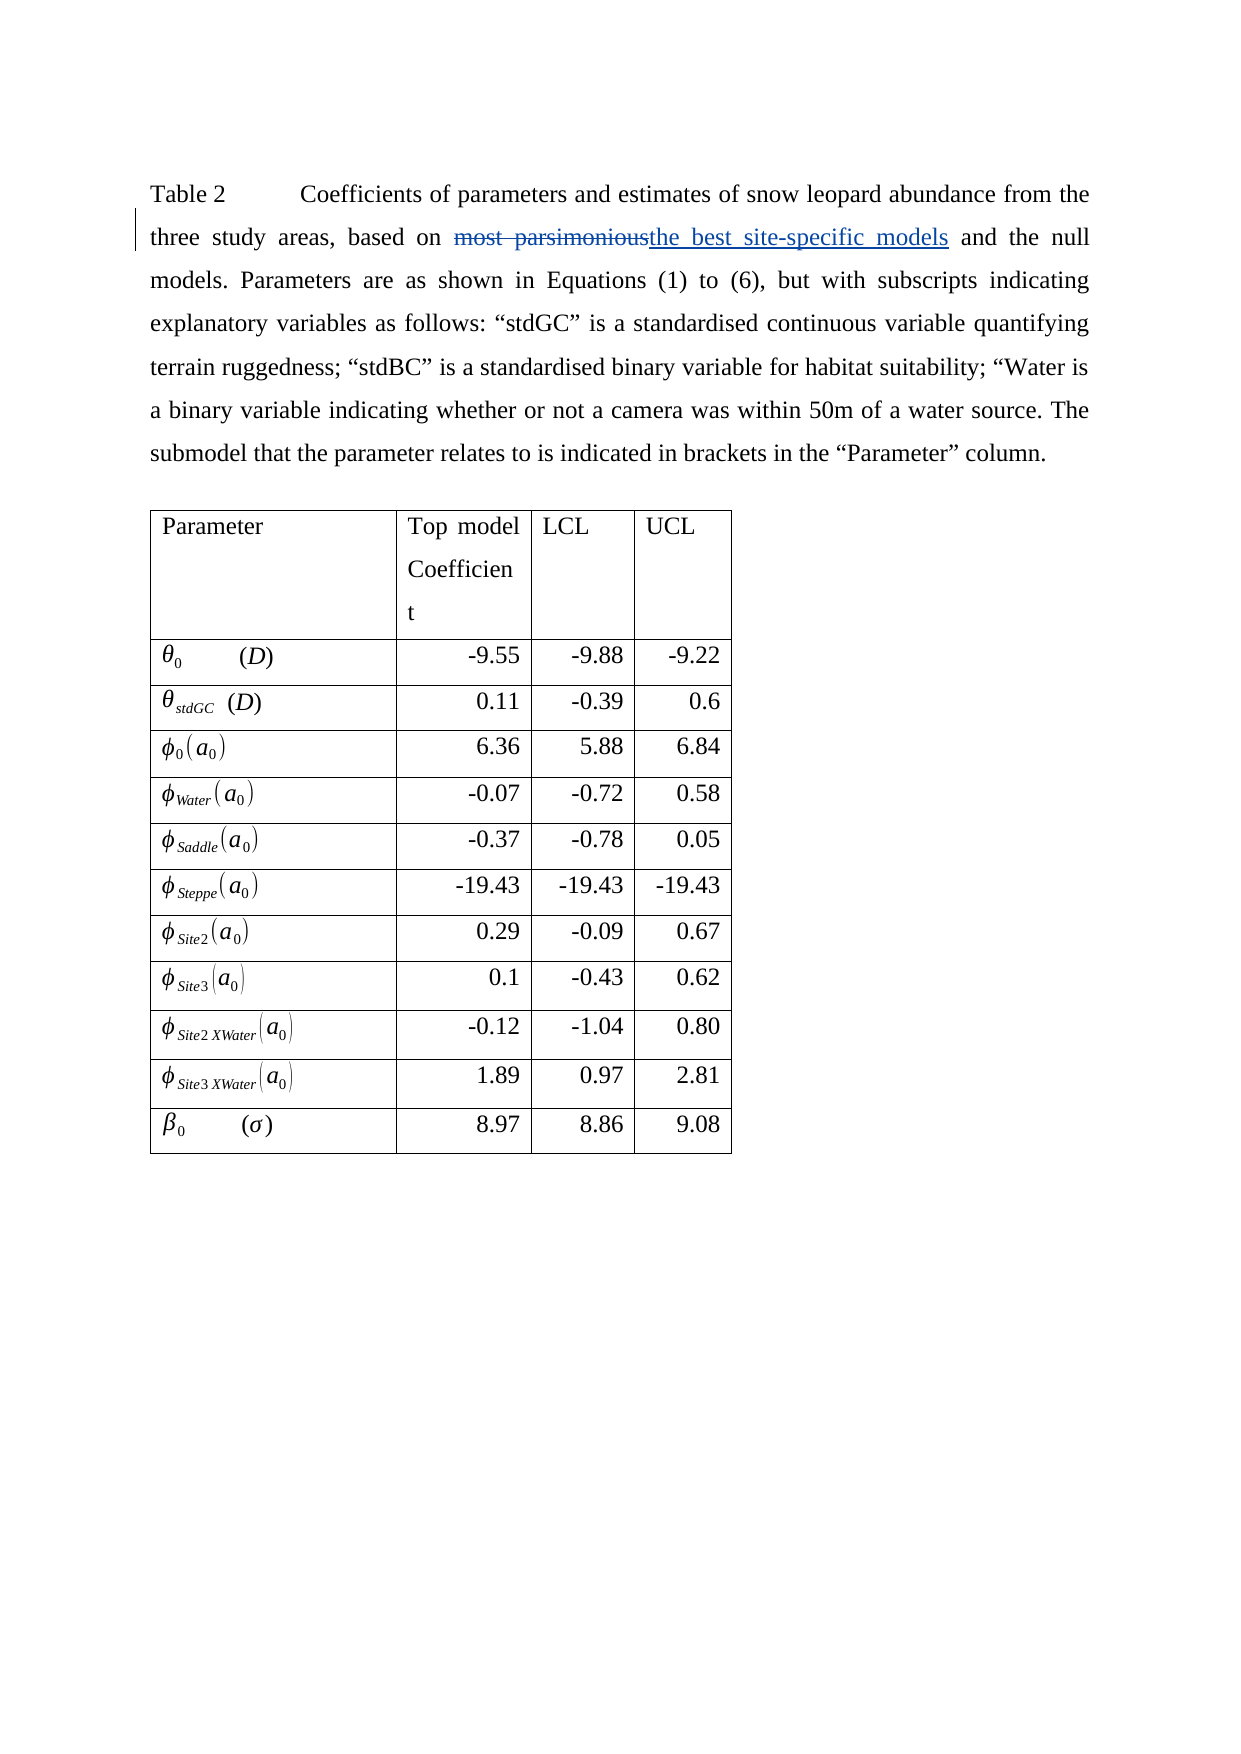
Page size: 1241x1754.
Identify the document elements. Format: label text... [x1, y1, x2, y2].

table_cell 0.6 [635, 686, 731, 730]
table_cell -19.43 [397, 870, 531, 915]
table_cell 0.05 [635, 824, 731, 869]
table_cell [151, 824, 396, 869]
table_cell 0.97 [532, 1060, 634, 1108]
table_cell -0.72 [532, 778, 634, 823]
table_header UCL [635, 511, 731, 639]
table_cell 0.58 [635, 778, 731, 823]
table_header Parameter [151, 511, 396, 639]
table_cell 9.08 [635, 1109, 731, 1153]
table_cell 0.67 [635, 916, 731, 961]
table_cell (D) [151, 686, 396, 730]
table_cell [151, 962, 396, 1010]
table_cell -0.07 [397, 778, 531, 823]
table_cell [151, 1060, 396, 1108]
table_cell [151, 1011, 396, 1059]
table_cell 0.1 [397, 962, 531, 1010]
table_cell (D) [151, 640, 396, 685]
table_cell 6.84 [635, 731, 731, 777]
table_cell [151, 778, 396, 823]
table_cell 0.80 [635, 1011, 731, 1059]
table_cell 5.88 [532, 731, 634, 777]
table_header Top model Coefficient [397, 511, 531, 639]
table_cell () [151, 1109, 396, 1153]
table_cell 8.97 [397, 1109, 531, 1153]
table_cell -9.55 [397, 640, 531, 685]
table_cell -1.04 [532, 1011, 634, 1059]
table_cell 0.62 [635, 962, 731, 1010]
table_cell -19.43 [532, 870, 634, 915]
table_cell -0.39 [532, 686, 634, 730]
table_cell 8.86 [532, 1109, 634, 1153]
table_cell -0.12 [397, 1011, 531, 1059]
table_cell -9.88 [532, 640, 634, 685]
table_cell 2.81 [635, 1060, 731, 1108]
table_cell [151, 916, 396, 961]
table_cell -0.37 [397, 824, 531, 869]
table_cell 0.11 [397, 686, 531, 730]
table_cell 1.89 [397, 1060, 531, 1108]
table_cell [151, 870, 396, 915]
table_cell [151, 731, 396, 777]
table_cell 6.36 [397, 731, 531, 777]
table_cell -0.43 [532, 962, 634, 1010]
table_header LCL [532, 511, 634, 639]
table_cell -9.22 [635, 640, 731, 685]
table_cell 0.29 [397, 916, 531, 961]
text Table 2 Coefficients of parameters and estimates of snow leopard abundance from the three study areas, based on and the null models. Parameters are as shown in Equations (1) to (6), but with subscripts indicating explanatory variables as follows: “stdGC” is a standardised continuous variable quantifying terrain ruggedness; “stdBC” is a standardised binary variable for habitat suitability; “Water is a binary variable indicating whether or not a camera was within 50m of a water source. The submodel that the parameter relates to is indicated in brackets in the “Parameter” column. [150, 179, 1090, 467]
table_cell -0.09 [532, 916, 634, 961]
table_cell -0.78 [532, 824, 634, 869]
table_cell -19.43 [635, 870, 731, 915]
